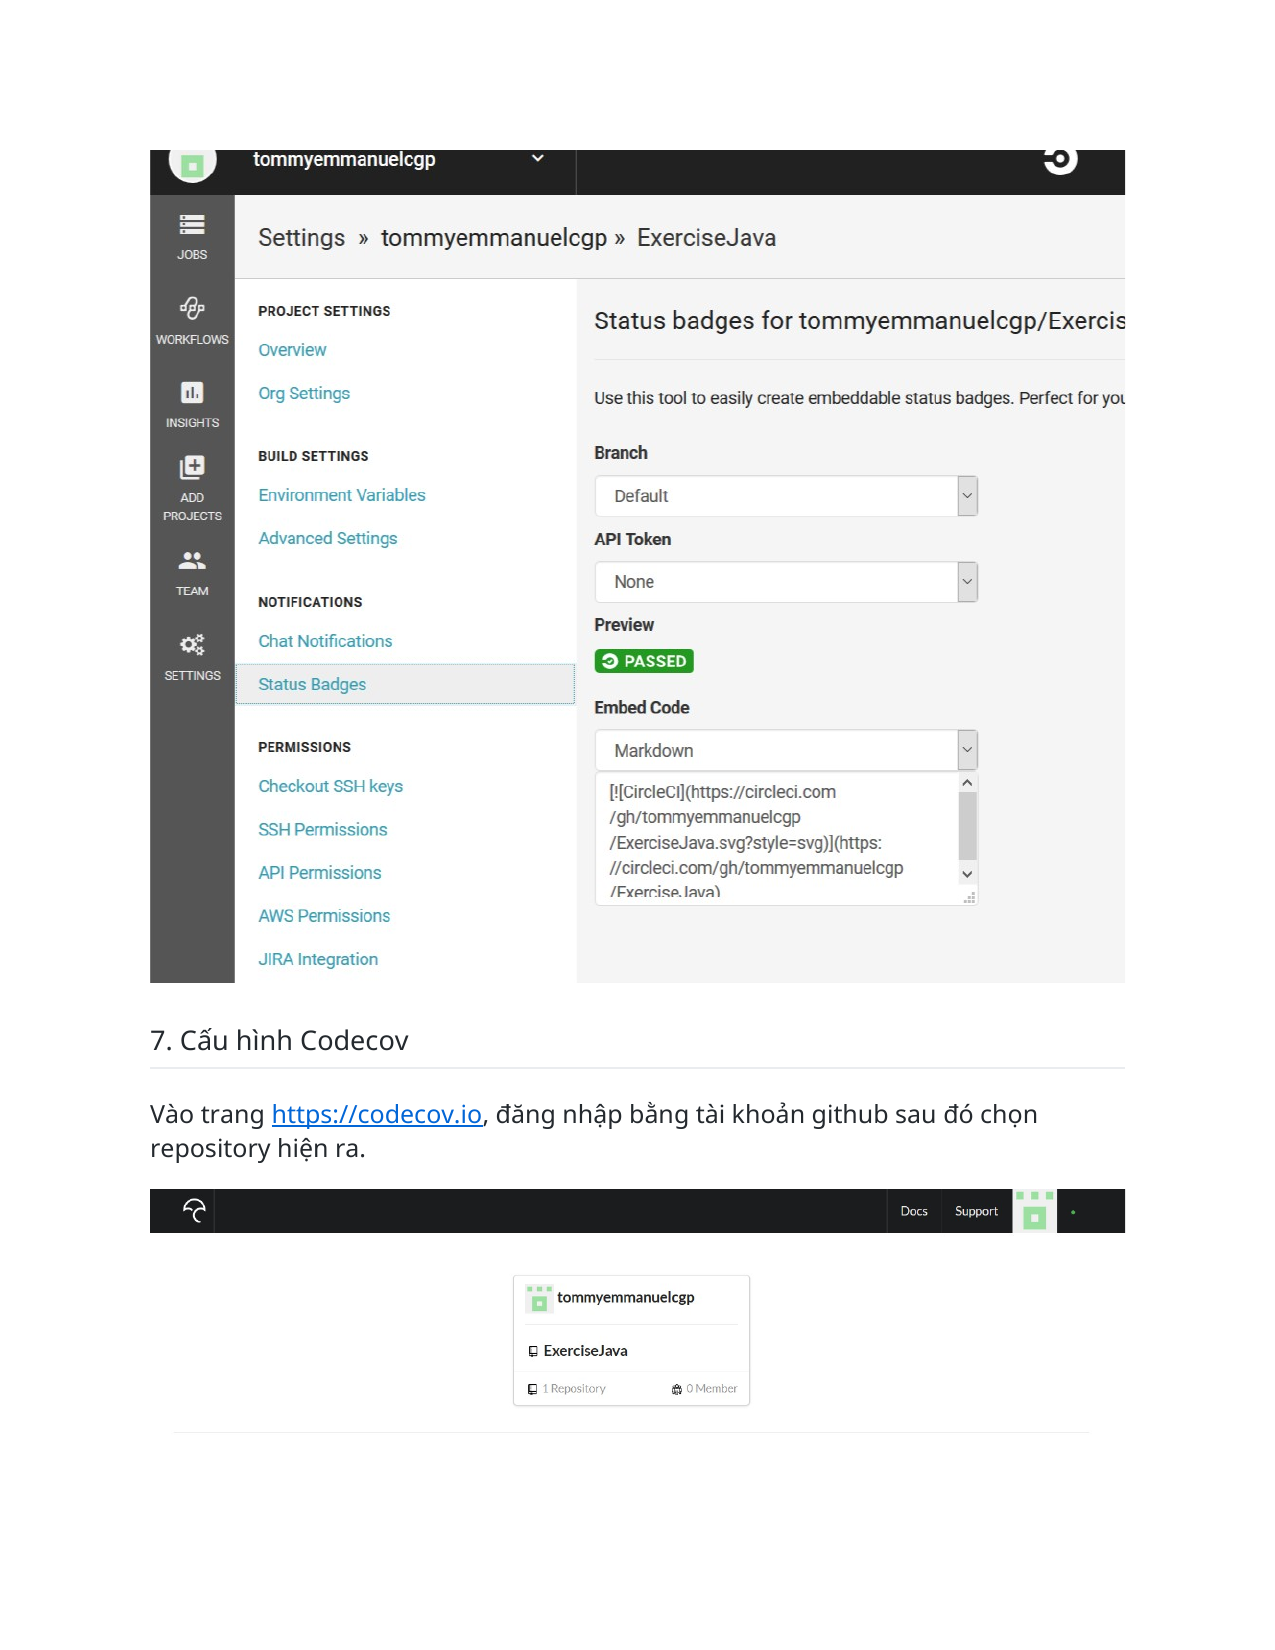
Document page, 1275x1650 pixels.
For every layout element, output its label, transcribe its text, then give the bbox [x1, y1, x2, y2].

text Vào trang https://codecov.io, đăng nhập bằng tài khoản github sau đó chọn repository hiện ra. [150, 1097, 1125, 1165]
picture [150, 150, 1125, 983]
picture [150, 1189, 1125, 1451]
subtitle 7. Cấu hình Codecov [150, 1022, 1125, 1067]
